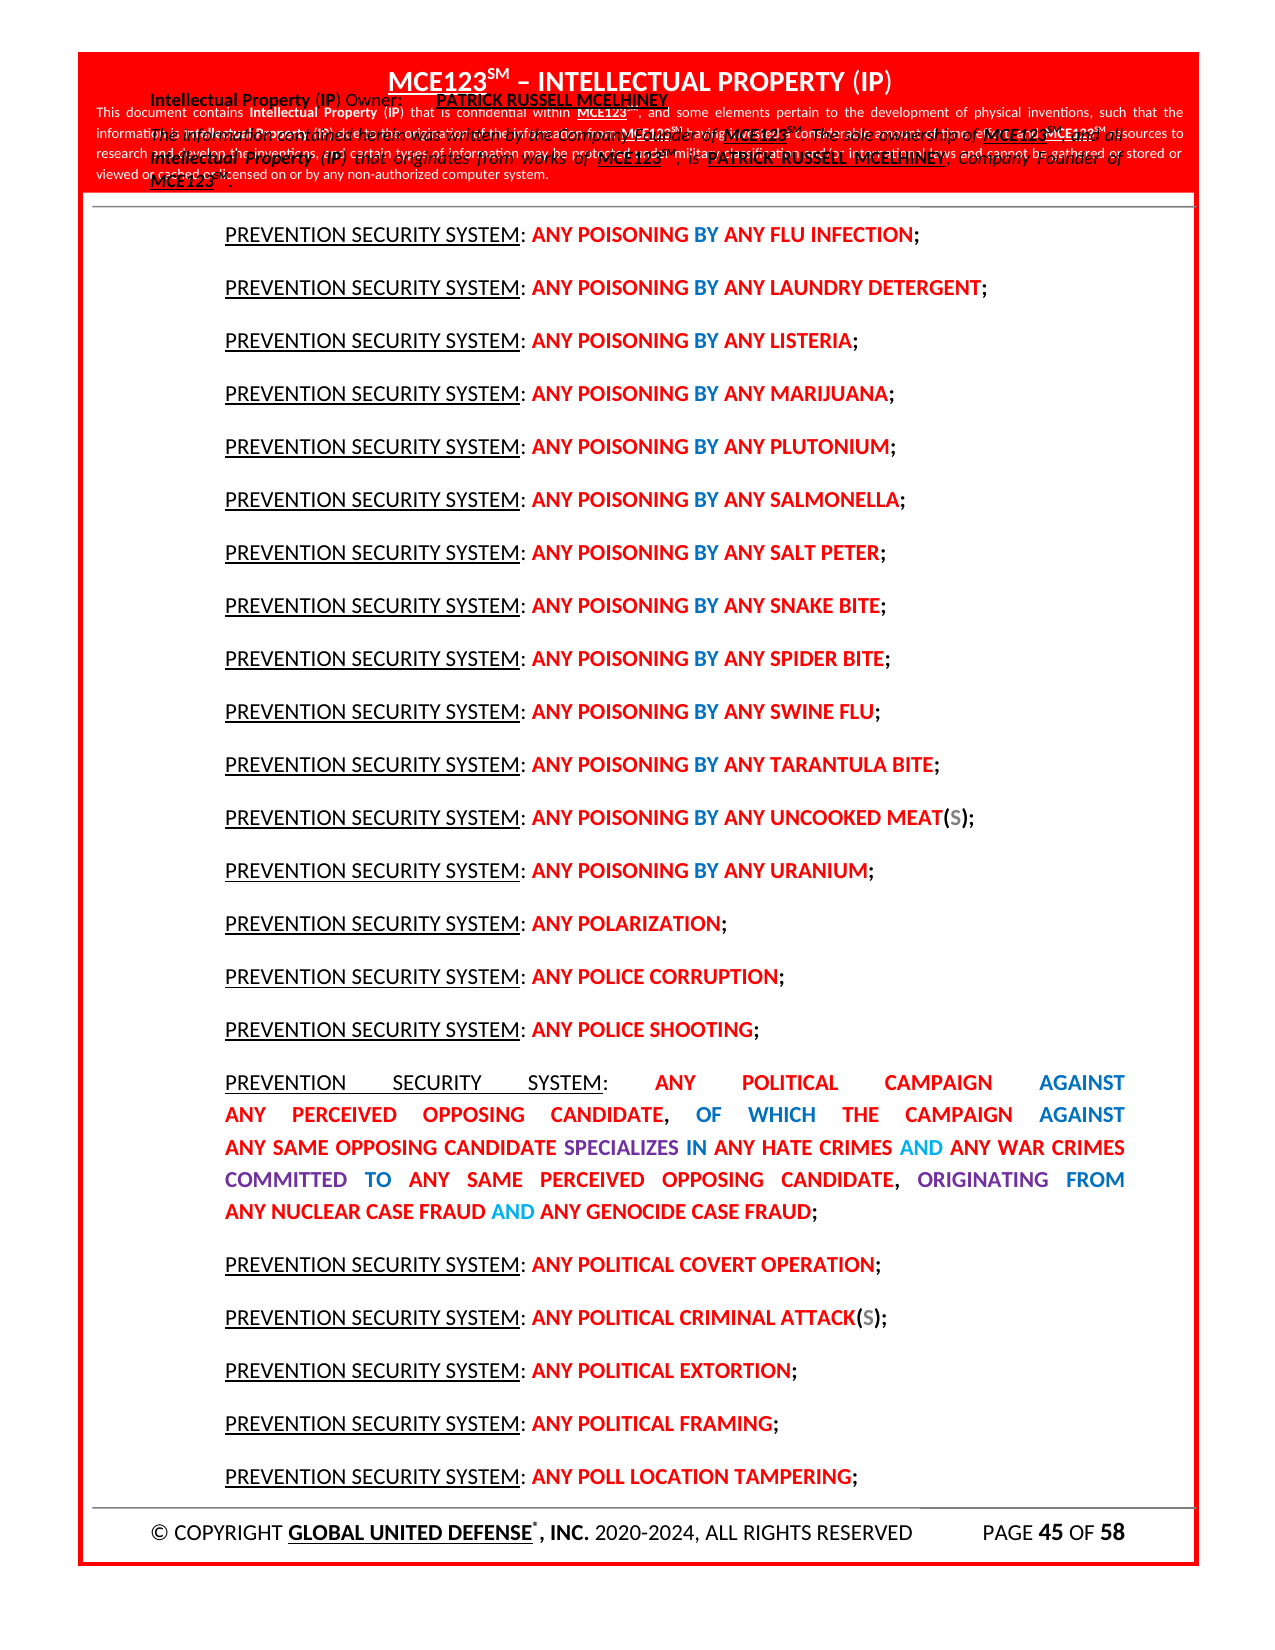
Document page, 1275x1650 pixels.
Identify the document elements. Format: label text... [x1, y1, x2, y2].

text PREVENTION SECURITY SYSTEM: ANY POLITICAL COVERT OPERATION; [225, 1250, 1125, 1278]
text PREVENTION SECURITY SYSTEM: ANY POISONING BY ANY LISTERIA; [225, 326, 1125, 354]
text PREVENTION SECURITY SYSTEM: ANY POLARIZATION; [225, 909, 1125, 937]
text PREVENTION SECURITY SYSTEM: ANY POISONING BY ANY TARANTULA BITE; [225, 750, 1125, 778]
text PREVENTION SECURITY SYSTEM: ANY POISONING BY ANY SALT PETER; [225, 538, 1125, 566]
text PREVENTION SECURITY SYSTEM: ANY POLICE CORRUPTION; [225, 962, 1125, 990]
text PREVENTION SECURITY SYSTEM: ANY POISONING BY ANY MARIJUANA; [225, 379, 1125, 407]
text PREVENTION SECURITY SYSTEM: ANY POLITICAL CRIMINAL ATTACK(S); [225, 1303, 1125, 1331]
text PREVENTION SECURITY SYSTEM: ANY POLICE SHOOTING; [225, 1015, 1125, 1043]
text PREVENTION SECURITY SYSTEM: ANY POISONING BY ANY SWINE FLU; [225, 697, 1125, 725]
text PREVENTION SECURITY SYSTEM: ANY POISONING BY ANY SALMONELLA; [225, 485, 1125, 513]
text PREVENTION SECURITY SYSTEM: ANY POLITICAL EXTORTION; [225, 1356, 1125, 1384]
text PREVENTION SECURITY SYSTEM: ANY POISONING BY ANY FLU INFECTION; [225, 220, 1125, 248]
text PREVENTION SECURITY SYSTEM: ANY POISONING BY ANY SPIDER BITE; [225, 644, 1125, 672]
text PREVENTION SECURITY SYSTEM: ANY POISONING BY ANY UNCOOKED MEAT(S); [225, 803, 1125, 831]
text PREVENTION SECURITY SYSTEM: ANY POISONING BY ANY SNAKE BITE; [225, 591, 1125, 619]
text PREVENTION SECURITY SYSTEM: ANY POISONING BY ANY URANIUM; [225, 856, 1125, 884]
text PREVENTION SECURITY SYSTEM: ANY POLITICAL CAMPAIGN AGAINST ANY PERCEIVED OPPOSING CANDIDATE, OF WHICH THE CAMPAIGN AGAINST ANY SAME OPPOSING CANDIDATE SPECIALIZES IN ANY HATE CRIMES AND ANY WAR CRIMES COMMITTED TO ANY SAME PERCEIVED OPPOSING CANDIDATE, ORIGINATING FROM ANY NUCLEAR CASE FRAUD AND ANY GENOCIDE CASE FRAUD; [225, 1068, 1125, 1225]
text PREVENTION SECURITY SYSTEM: ANY POLITICAL FRAMING; [225, 1409, 1125, 1437]
text PREVENTION SECURITY SYSTEM: ANY POLL LOCATION TAMPERING; [225, 1462, 1125, 1490]
text PREVENTION SECURITY SYSTEM: ANY POISONING BY ANY LAUNDRY DETERGENT; [225, 273, 1125, 301]
text PREVENTION SECURITY SYSTEM: ANY POISONING BY ANY PLUTONIUM; [225, 432, 1125, 460]
